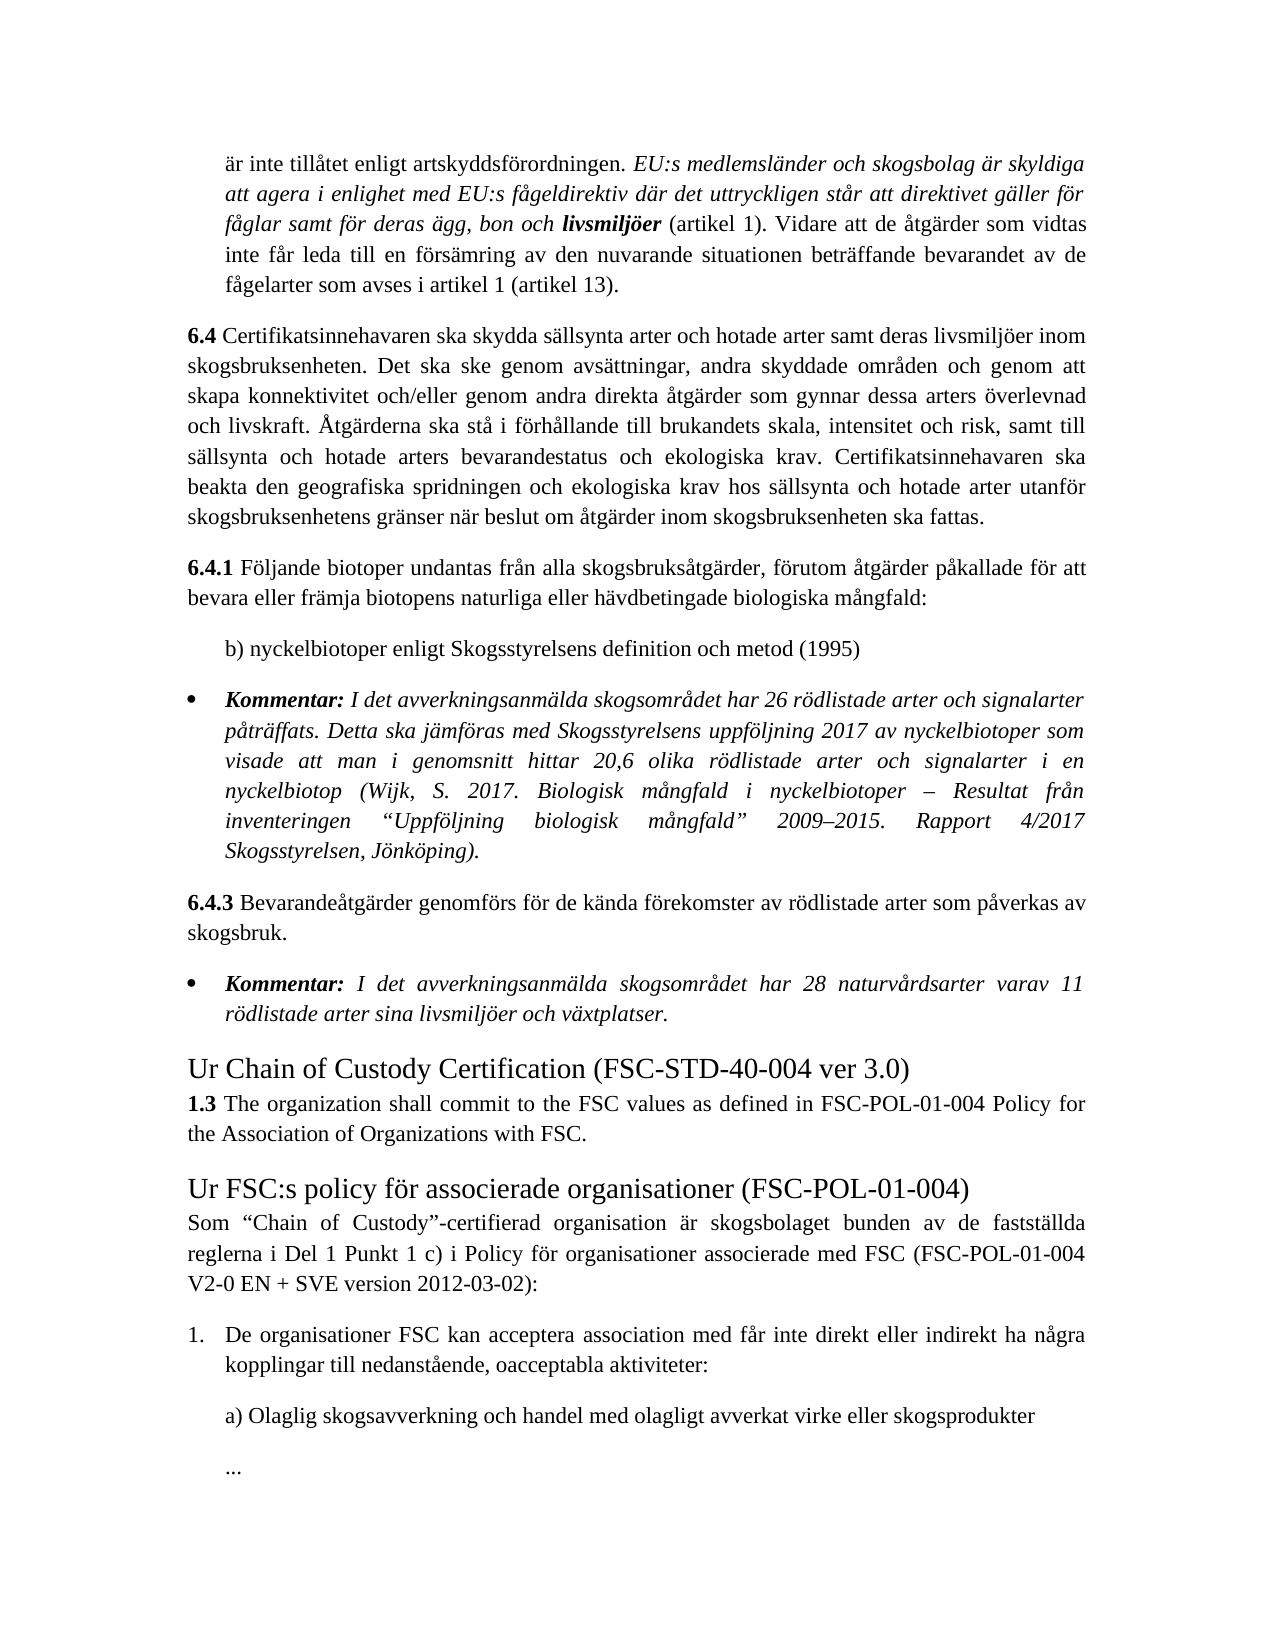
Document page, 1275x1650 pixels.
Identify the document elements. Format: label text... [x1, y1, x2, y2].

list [187, 150, 1087, 297]
list De organisationer FSC kan acceptera association med får inte direkt eller indirekt ha några kopplingar till nedanstående, oacceptabla aktiviteter: [187, 1321, 1087, 1377]
list Kommentar: I det avverkningsanmälda skogsområdet har 26 rödlistade arter och signalarter påträffats. Detta ska jämföras med Skogsstyrelsens uppföljning 2017 av nyckelbiotoper som visade att man i genomsnitt hittar 20,6 olika rödlistade arter och signalarter i en nyckelbiotop (Wijk, S. 2017. Biologisk mångfald i nyckelbiotoper – Resultat från inventeringen “Uppföljning biologisk mångfald” 2009–2015. Rapport 4/2017 Skogsstyrelsen, Jönköping). [187, 686, 1087, 864]
subtitle Ur Chain of Custody Certification (FSC-STD-40-004 ver 3.0) [187, 1051, 1087, 1084]
text 1.3 The organization shall commit to the FSC values as defined in FSC-POL-01-004 Policy for the Association of Organizations with FSC. [187, 1089, 1087, 1146]
text ... [225, 1453, 1087, 1479]
text 6.4.1 Följande biotoper undantas från alla skogsbruksåtgärder, förutom åtgärder påkallade för att bevara eller främja biotopens naturliga eller hävdbetingade biologiska mångfald: [187, 554, 1087, 611]
text 6.4 Certifikatsinnehavaren ska skydda sällsynta arter och hotade arter samt deras livsmiljöer inom skogsbruksenheten. Det ska ske genom avsättningar, andra skyddade områden och genom att skapa konnektivitet och/eller genom andra direkta åtgärder som gynnar dessa arters överlevnad och livskraft. Åtgärderna ska stå i förhållande till brukandets skala, intensitet och risk, samt till sällsynta och hotade arters bevarandestatus och ekologiska krav. Certifikatsinnehavaren ska beakta den geografiska spridningen och ekologiska krav hos sällsynta och hotade arter utanför skogsbruksenhetens gränser när beslut om åtgärder inom skogsbruksenheten ska fattas. [187, 322, 1087, 529]
list Kommentar: I det avverkningsanmälda skogsområdet har 28 naturvårdsarter varav 11 rödlistade arter sina livsmiljöer och växtplatser. [187, 970, 1087, 1026]
text b) nyckelbiotoper enligt Skogsstyrelsens definition och metod (1995) [225, 635, 1087, 662]
subtitle Ur FSC:s policy för associerade organisationer (FSC-POL-01-004) [187, 1171, 1087, 1204]
text Som “Chain of Custody”-certifierad organisation är skogsbolaget bunden av de fastställda reglerna i Del 1 Punkt 1 c) i Policy för organisationer associerade med FSC (FSC-POL-01-004 V2-0 EN + SVE version 2012-03-02): [187, 1209, 1087, 1296]
text 6.4.3 Bevarandeåtgärder genomförs för de kända förekomster av rödlistade arter som påverkas av skogsbruk. [187, 888, 1087, 945]
text a) Olaglig skogsavverkning och handel med olagligt avverkat virke eller skogsprodukter [225, 1402, 1087, 1428]
